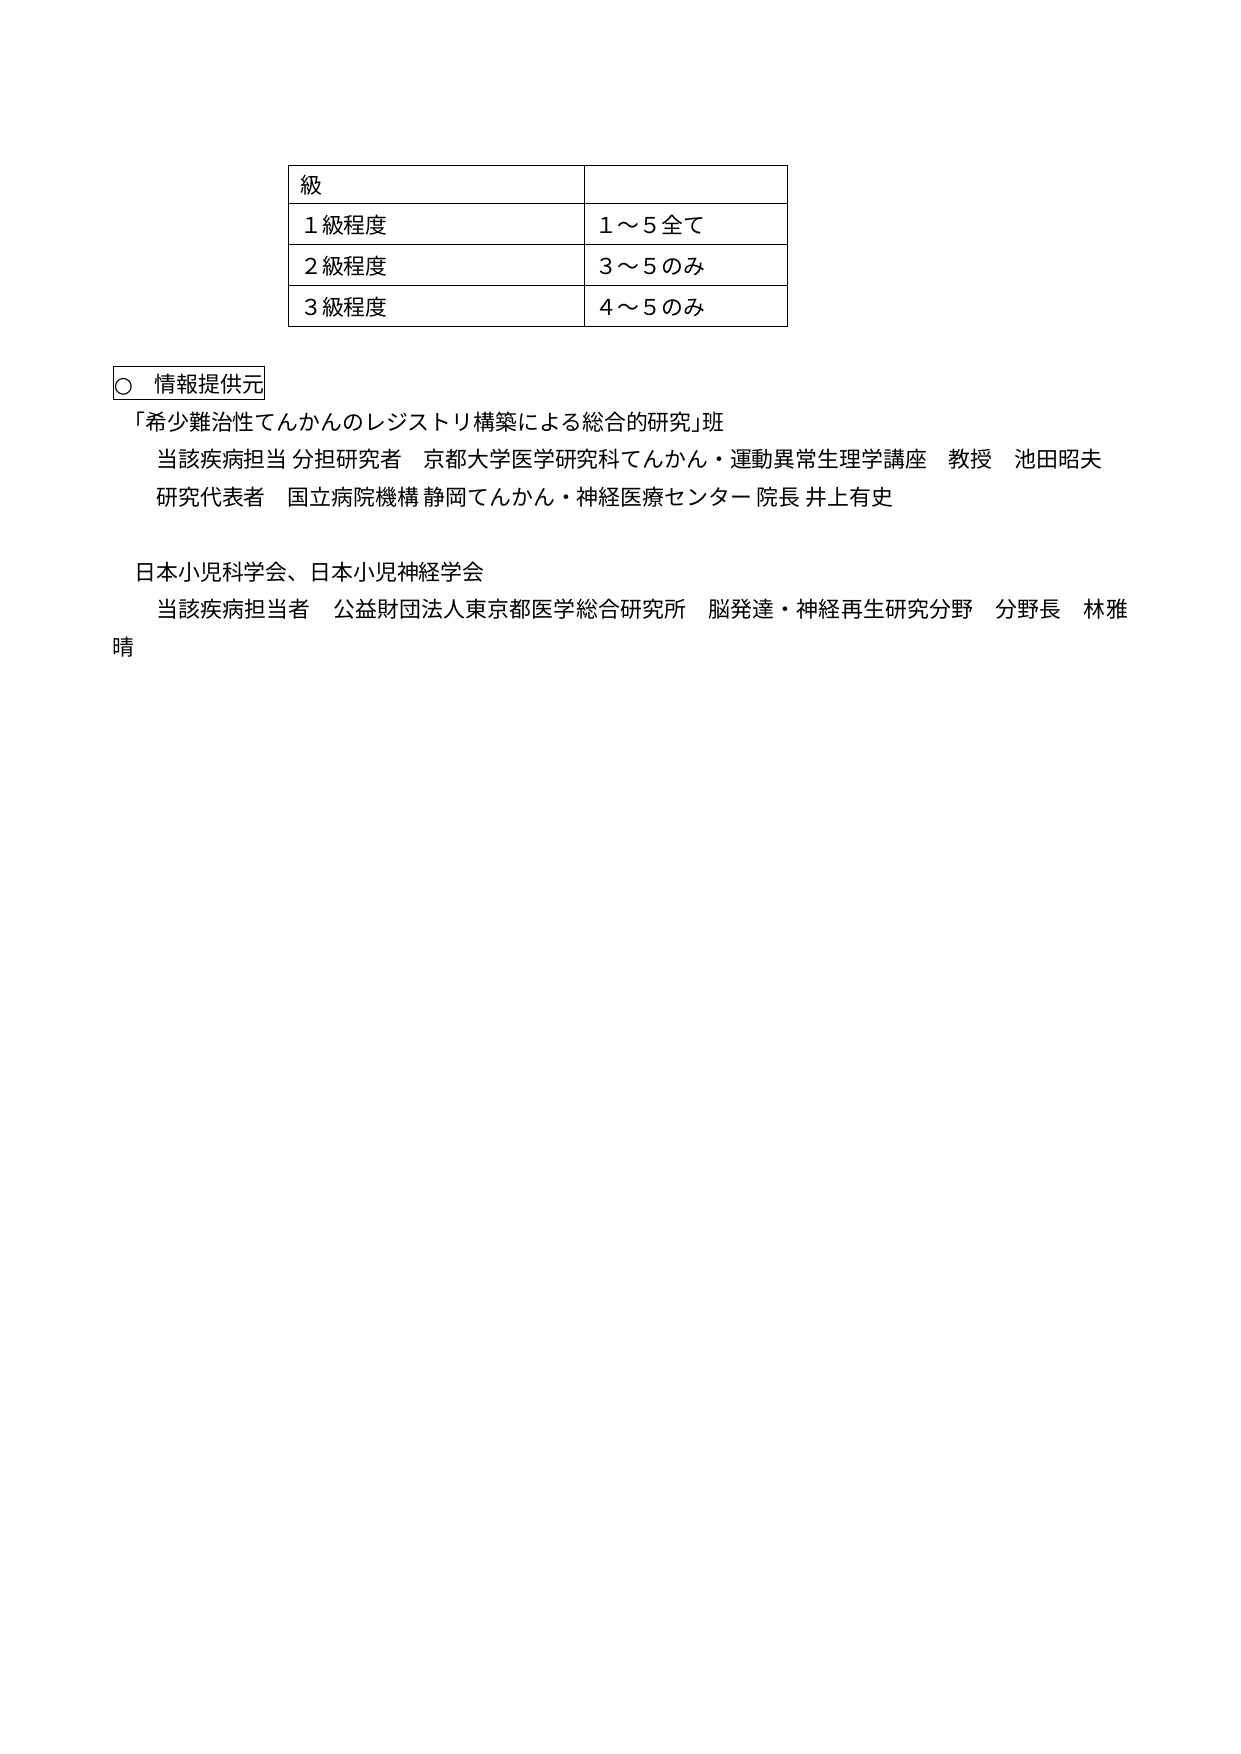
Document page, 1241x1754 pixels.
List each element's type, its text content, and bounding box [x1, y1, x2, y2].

text 研究代表者 国立病院機構 静岡てんかん・神経医療センター 院長 井上有史 [112, 477, 1128, 514]
text 当該疾病担当者 公益財団法人東京都医学総合研究所 脳発達・神経再生研究分野 分野長 林雅晴 [112, 589, 1128, 664]
table_header 「G40てんかん」の障害等級 [289, 166, 584, 203]
table_header 能力障害評価 [585, 166, 787, 203]
text 当該疾病担当 分担研究者 京都大学医学研究科てんかん・運動異常生理学講座 教授 池田昭夫 [112, 439, 1128, 477]
table_cell ２級程度 [289, 245, 584, 285]
text 日本小児科学会、日本小児神経学会 [112, 552, 1128, 589]
text ○ 情報提供元 [112, 364, 1128, 402]
table_cell ４～５のみ [585, 286, 787, 326]
table_cell １級程度 [289, 204, 584, 244]
table_cell ３級程度 [289, 286, 584, 326]
table_cell １～５全て [585, 204, 787, 244]
text ｢希少難治性てんかんのレジストリ構築による総合的研究｣班 [112, 402, 1128, 439]
table_cell ３～５のみ [585, 245, 787, 285]
